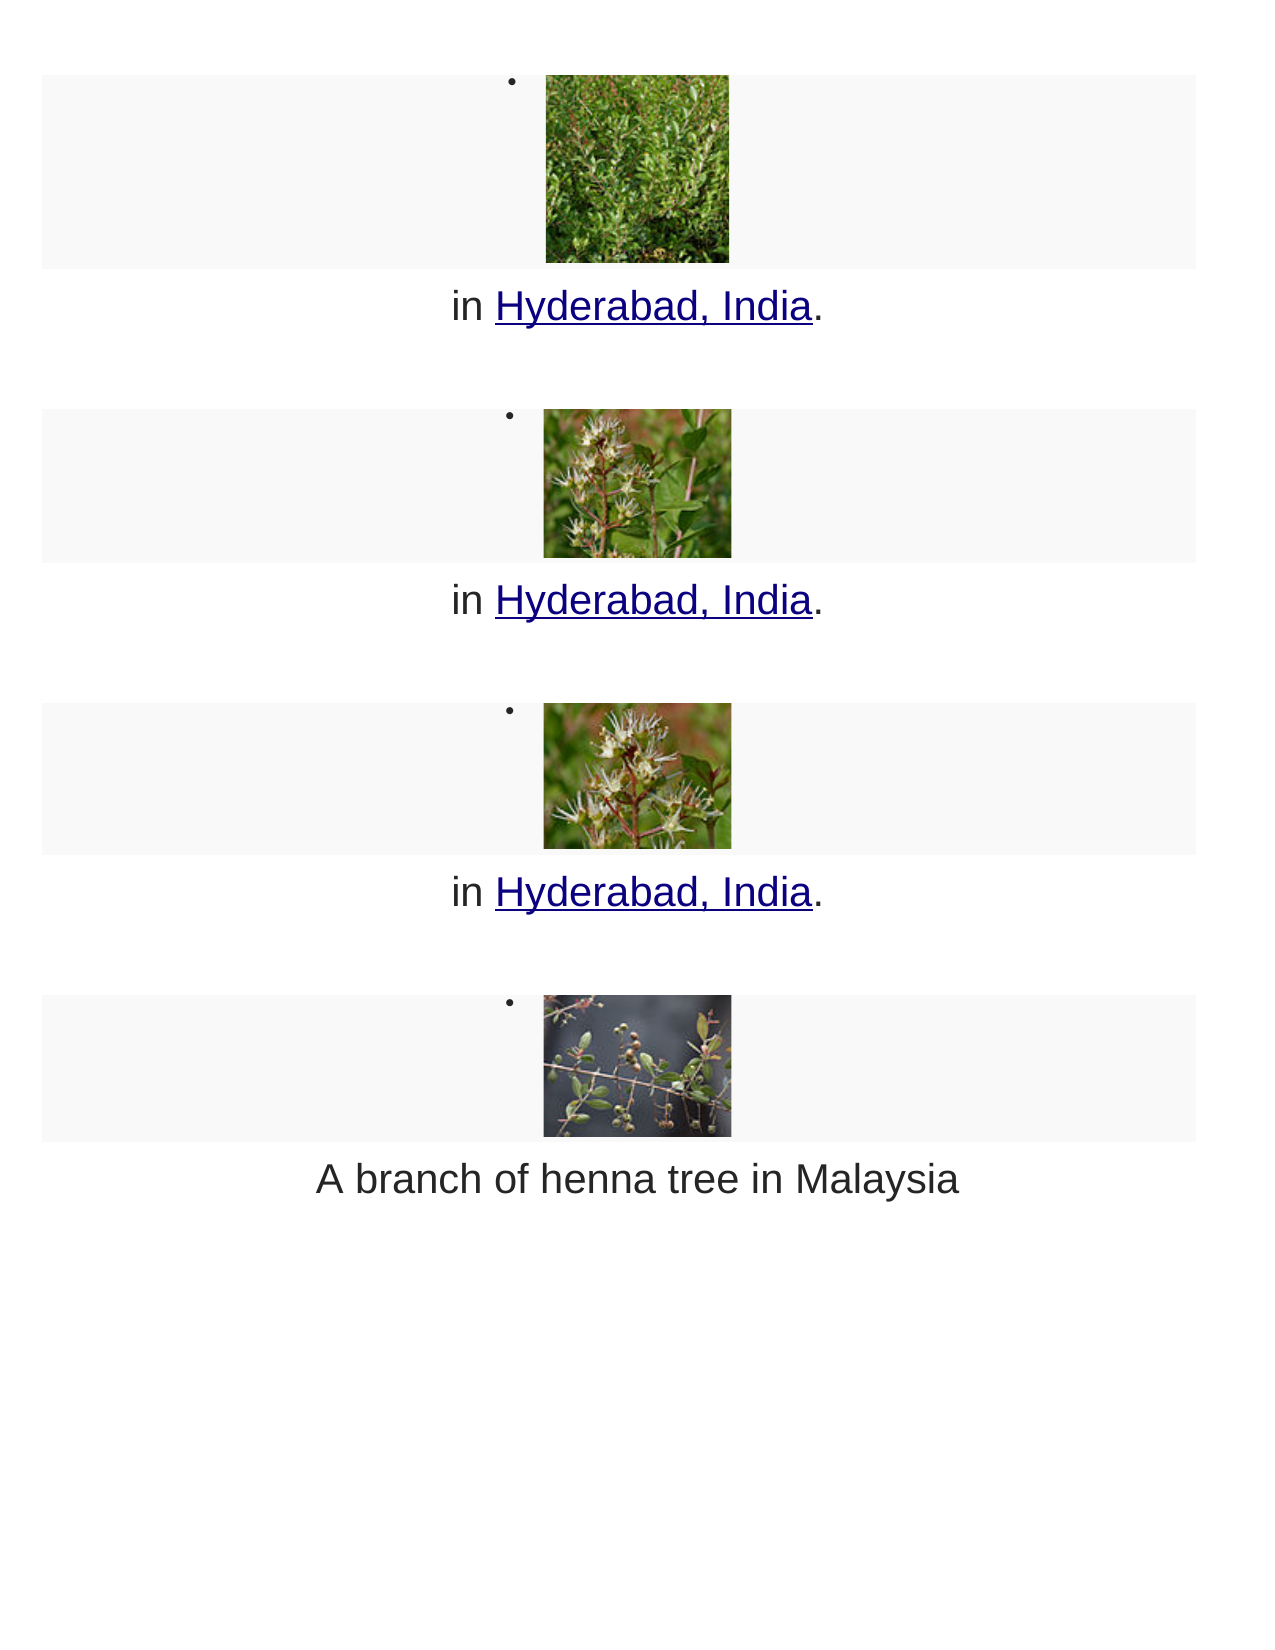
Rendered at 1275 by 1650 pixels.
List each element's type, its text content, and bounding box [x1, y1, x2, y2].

text in Hyderabad, India. [79, 575, 1196, 623]
picture [543, 409, 732, 558]
text A branch of henna tree in Malaysia [79, 1155, 1196, 1203]
text in Hyderabad, India. [79, 867, 1196, 915]
picture [545, 75, 730, 263]
picture [543, 703, 732, 849]
text in Hyderabad, India. [79, 281, 1196, 329]
picture [543, 995, 732, 1137]
